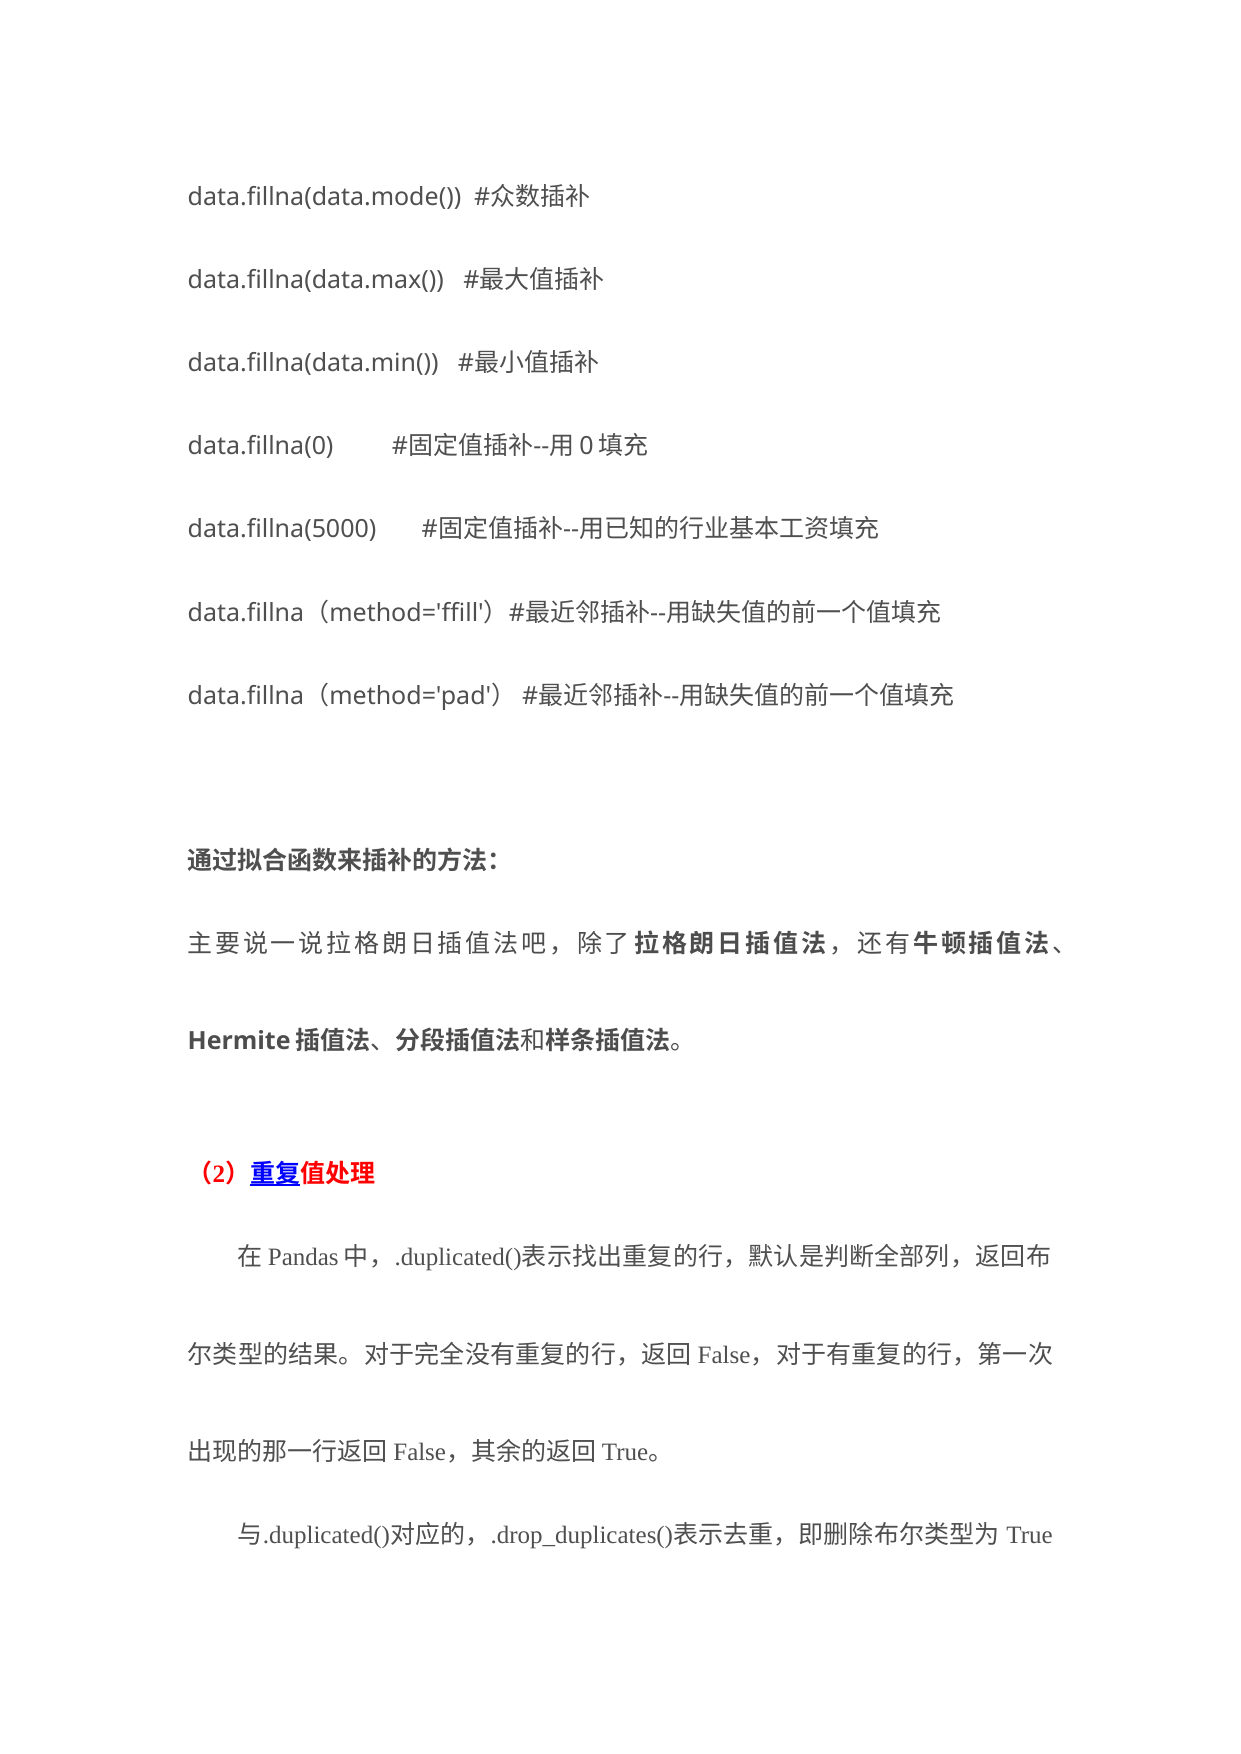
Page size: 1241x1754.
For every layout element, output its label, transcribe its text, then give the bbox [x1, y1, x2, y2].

text data.fillna（method='pad'） #最近邻插补--用缺失值的前一个值填充 [187, 661, 1053, 726]
text 主要说一说拉格朗日插值法吧，除了拉格朗日插值法，还有牛顿插值法、Hermite插值法、分段插值法和样条插值法。 [187, 909, 1053, 1071]
text 通过拟合函数来插补的方法： [187, 826, 1053, 891]
text data.fillna(data.max()) #最大值插补 [187, 245, 1053, 310]
text data.fillna(0) #固定值插补--用0填充 [187, 411, 1053, 476]
text data.fillna(data.min()) #最小值插补 [187, 328, 1053, 393]
text data.fillna(data.mode()) #众数插补 [187, 162, 1053, 227]
text data.fillna(5000) #固定值插补--用已知的行业基本工资填充 [187, 494, 1053, 559]
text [187, 1500, 1053, 1565]
text data.fillna（method='ffill'）#最近邻插补--用缺失值的前一个值填充 [187, 578, 1053, 643]
text （2）重复值处理 [187, 1139, 1053, 1204]
text 在Pandas中，.duplicated()表示找出重复的行，默认是判断全部列，返回布尔类型的结果。对于完全没有重复的行，返回 False，对于有重复的行，第一次出现的那一行返回 False，其余的返回 True。 [187, 1222, 1053, 1482]
